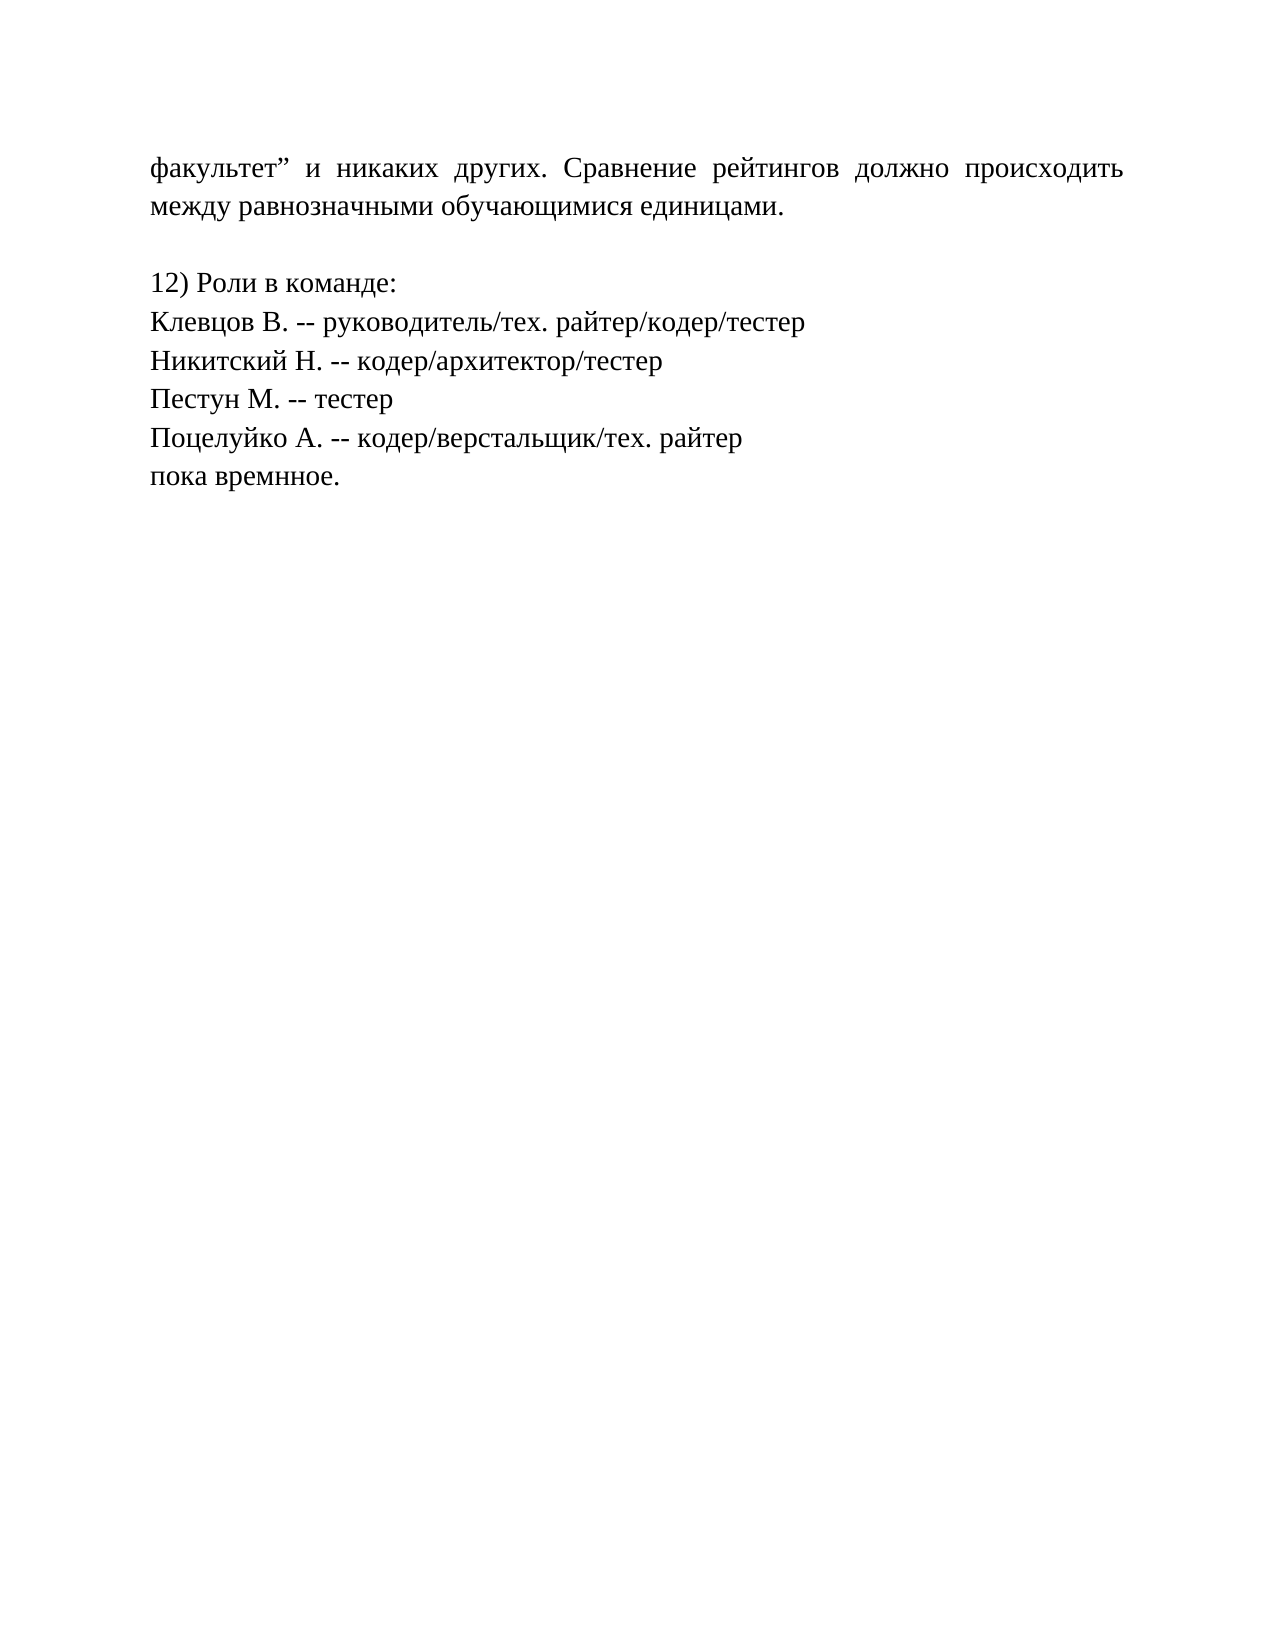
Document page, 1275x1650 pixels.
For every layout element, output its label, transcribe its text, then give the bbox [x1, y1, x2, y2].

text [150, 150, 1125, 222]
text пока времнное. [150, 458, 1125, 492]
text Пестун М. -- тестер [150, 381, 1125, 415]
text Клевцов В. -- руководитель/тех. райтер/кодер/тестер [150, 304, 1125, 338]
text 12) Роли в команде: [150, 266, 1125, 299]
text Поцелуйко А. -- кодер/верстальщик/тех. райтер [150, 420, 1125, 453]
text Никитский Н. -- кодер/архитектор/тестер [150, 343, 1125, 376]
